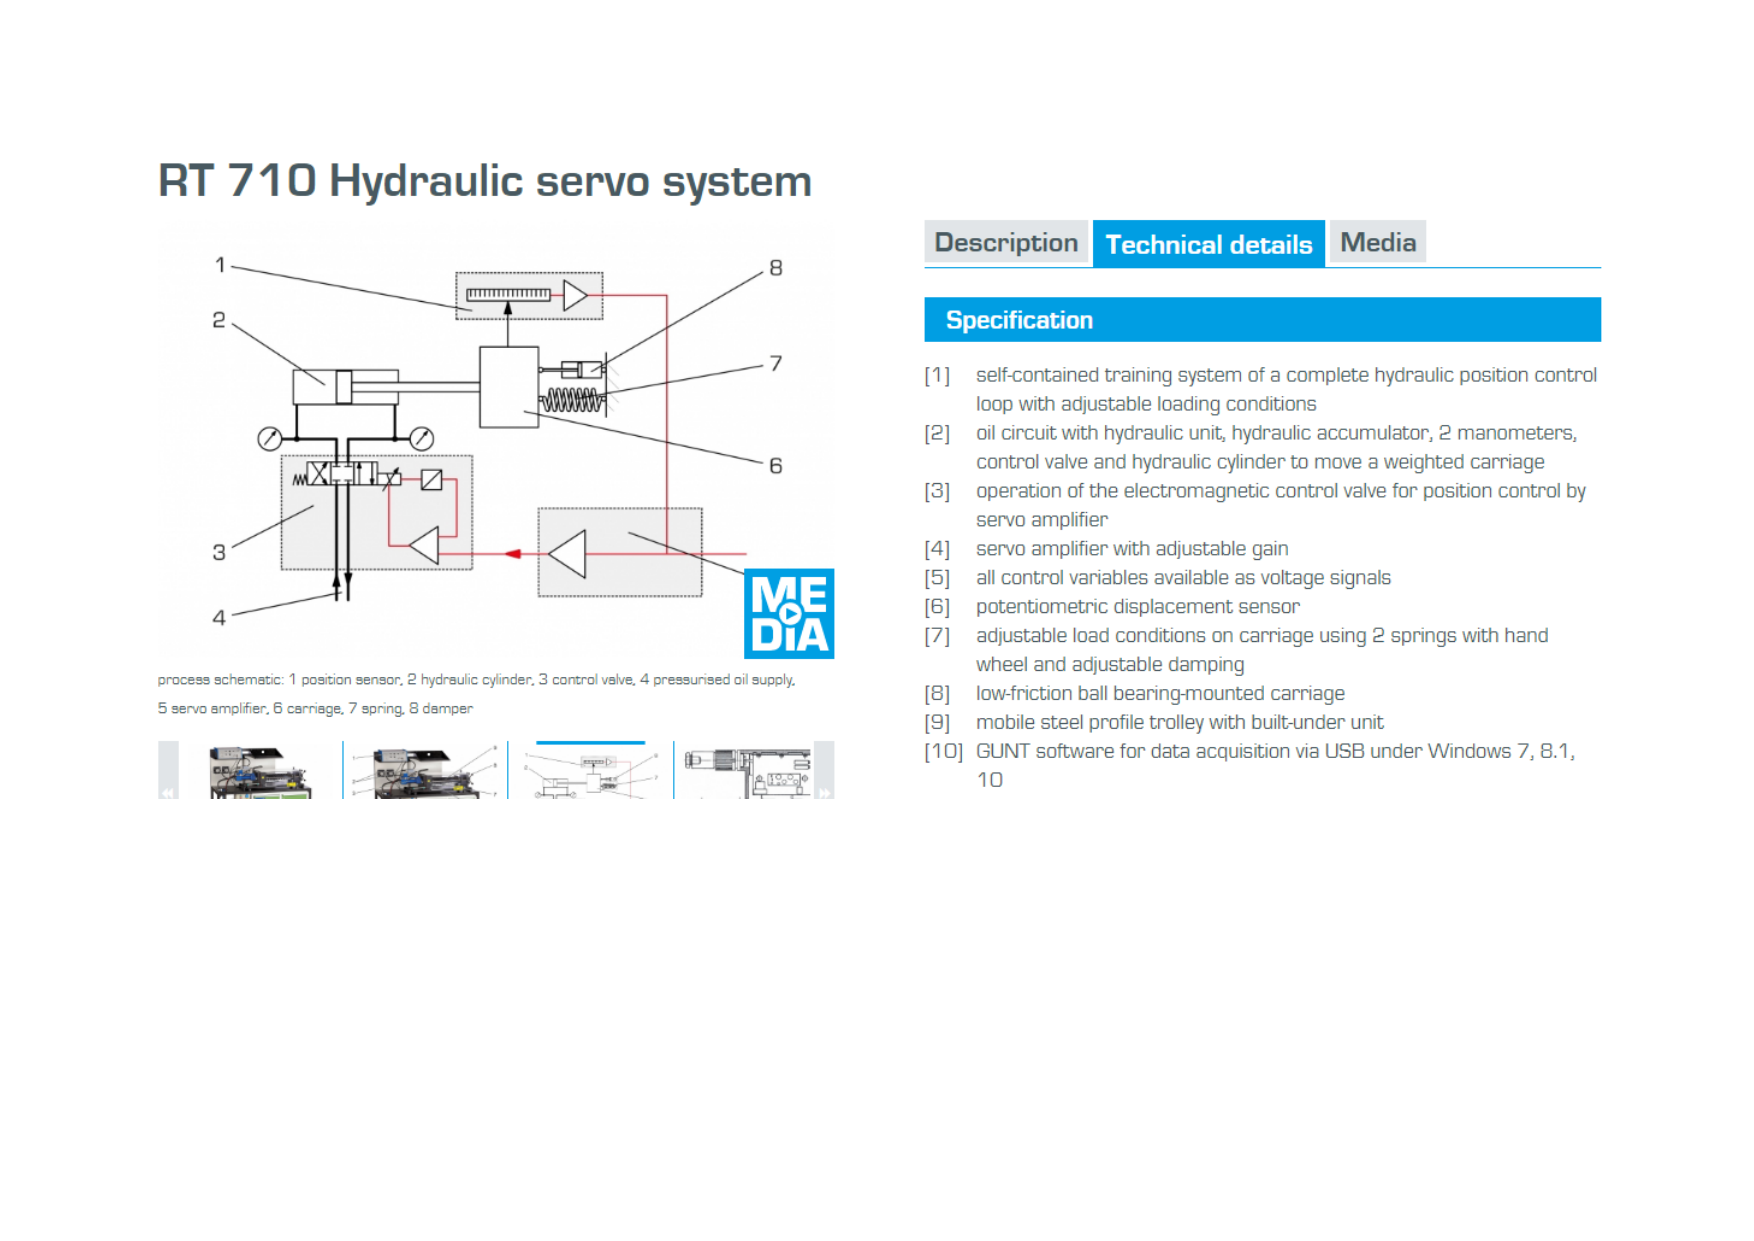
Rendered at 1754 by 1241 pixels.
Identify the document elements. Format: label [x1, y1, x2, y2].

picture [150, 150, 1602, 799]
picture [1005, 311, 1092, 328]
picture [964, 316, 1002, 333]
picture [948, 311, 961, 328]
